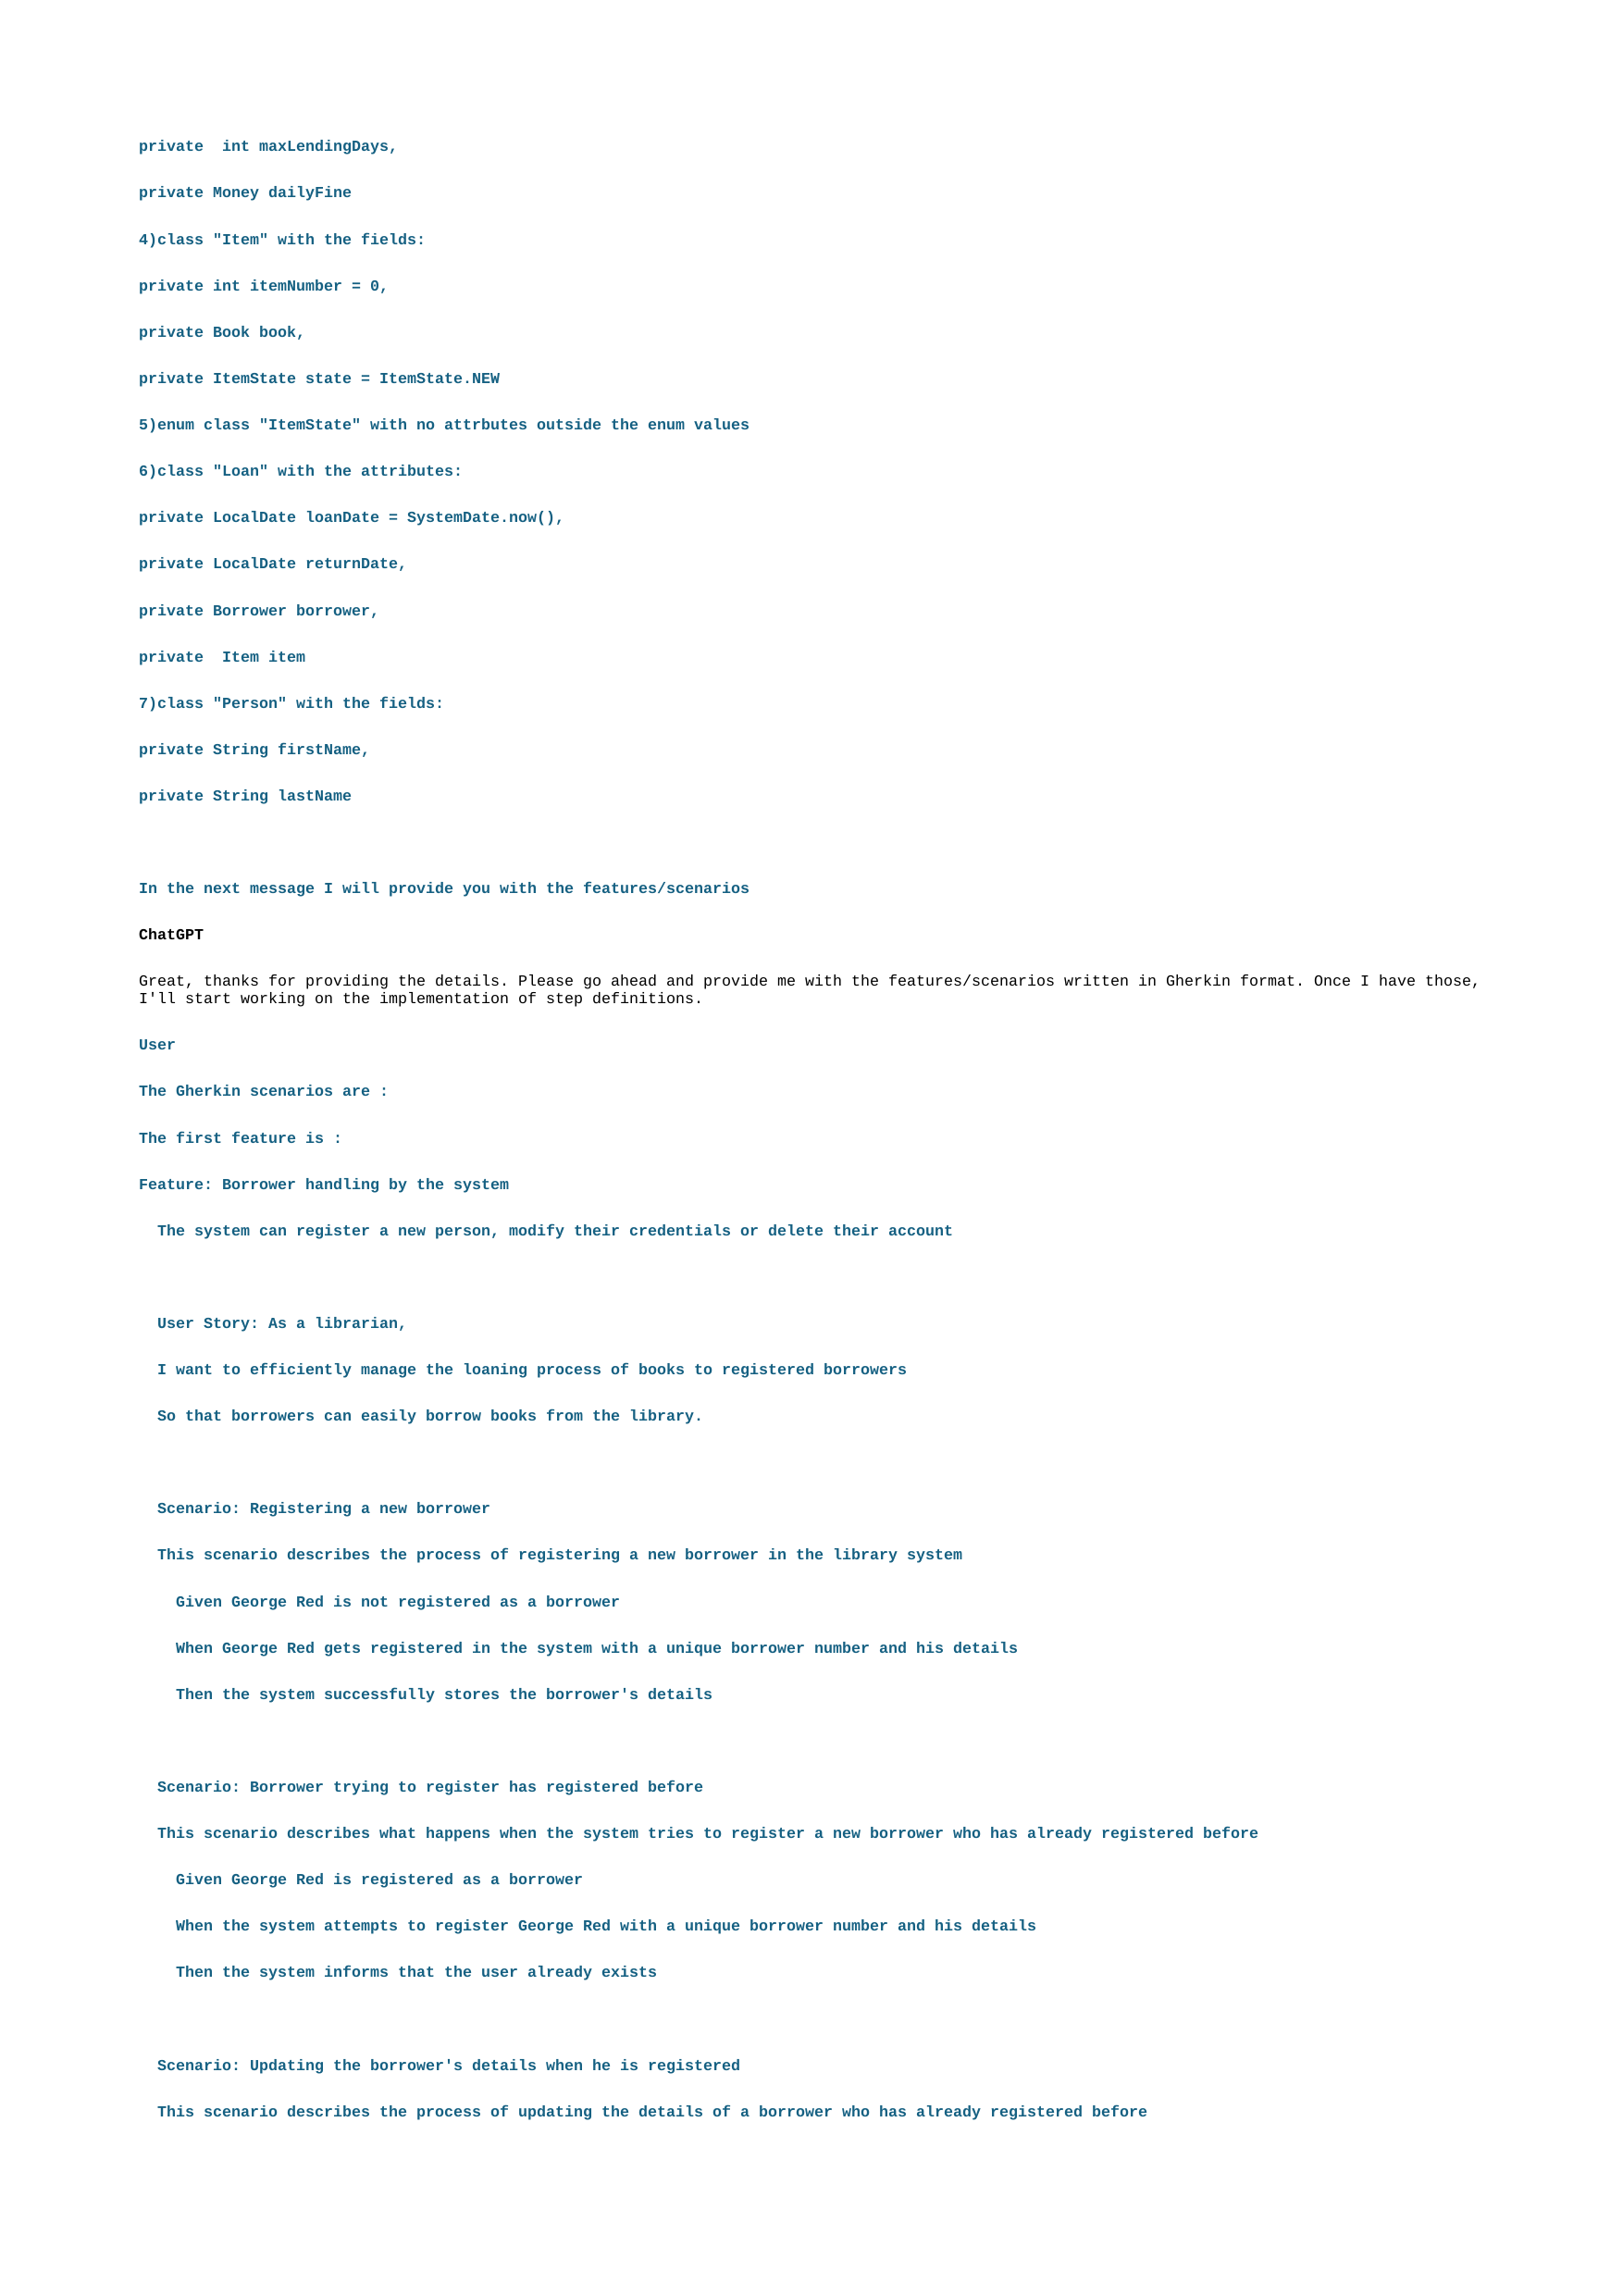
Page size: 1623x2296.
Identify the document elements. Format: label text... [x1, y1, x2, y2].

text Given George Red is registered as a borrower [139, 1872, 1484, 1890]
text private Item item [139, 649, 1484, 666]
text This scenario describes what happens when the system tries to register a new borrower who has already registered before [139, 1826, 1484, 1843]
text The Gherkin scenarios are : [139, 1084, 1484, 1101]
text The first feature is : [139, 1130, 1484, 1148]
text The system can register a new person, modify their credentials or delete their account [139, 1222, 1484, 1240]
text In the next message I will provide you with the features/scenarios [139, 881, 1484, 899]
text 5)enum class "ItemState" with no attrbutes outside the enum values [139, 417, 1484, 434]
text ChatGPT [139, 927, 1484, 945]
text private String lastName [139, 788, 1484, 805]
text private int itemNumber = 0, [139, 278, 1484, 295]
text private String firstName, [139, 741, 1484, 759]
text private ItemState state = ItemState.NEW [139, 371, 1484, 388]
text private int maxLendingDays, [139, 139, 1484, 156]
text User Story: As a librarian, [139, 1315, 1484, 1333]
text When George Red gets registered in the system with a unique borrower number and his details [139, 1640, 1484, 1657]
text 7)class "Person" with the fields: [139, 695, 1484, 713]
text So that borrowers can easily borrow books from the library. [139, 1409, 1484, 1426]
text 6)class "Loan" with the attributes: [139, 464, 1484, 480]
text Given George Red is not registered as a borrower [139, 1594, 1484, 1611]
text private Money dailyFine [139, 185, 1484, 203]
text 4)class "Item" with the fields: [139, 231, 1484, 249]
text Scenario: Registering a new borrower [139, 1501, 1484, 1519]
text Scenario: Updating the borrower's details when he is registered [139, 2057, 1484, 2075]
text Then the system informs that the user already exists [139, 1965, 1484, 1982]
text private LocalDate loanDate = SystemDate.now(), [139, 510, 1484, 527]
text User [139, 1037, 1484, 1055]
text I want to efficiently manage the loaning process of books to registered borrowers [139, 1362, 1484, 1379]
text When the system attempts to register George Red with a unique borrower number and his details [139, 1918, 1484, 1936]
text This scenario describes the process of updating the details of a borrower who has already registered before [139, 2104, 1484, 2121]
text Then the system successfully stores the borrower's details [139, 1686, 1484, 1704]
text Great, thanks for providing the details. Please go ahead and provide me with the features/scenarios written in Gherkin format. Once I have those, I'll start working on the implementation of step definitions. [139, 974, 1484, 1008]
text This scenario describes the process of registering a new borrower in the library system [139, 1547, 1484, 1565]
text private LocalDate returnDate, [139, 556, 1484, 574]
text Scenario: Borrower trying to register has registered before [139, 1779, 1484, 1796]
text private Book book, [139, 324, 1484, 341]
text Feature: Borrower handling by the system [139, 1176, 1484, 1194]
text private Borrower borrower, [139, 602, 1484, 620]
